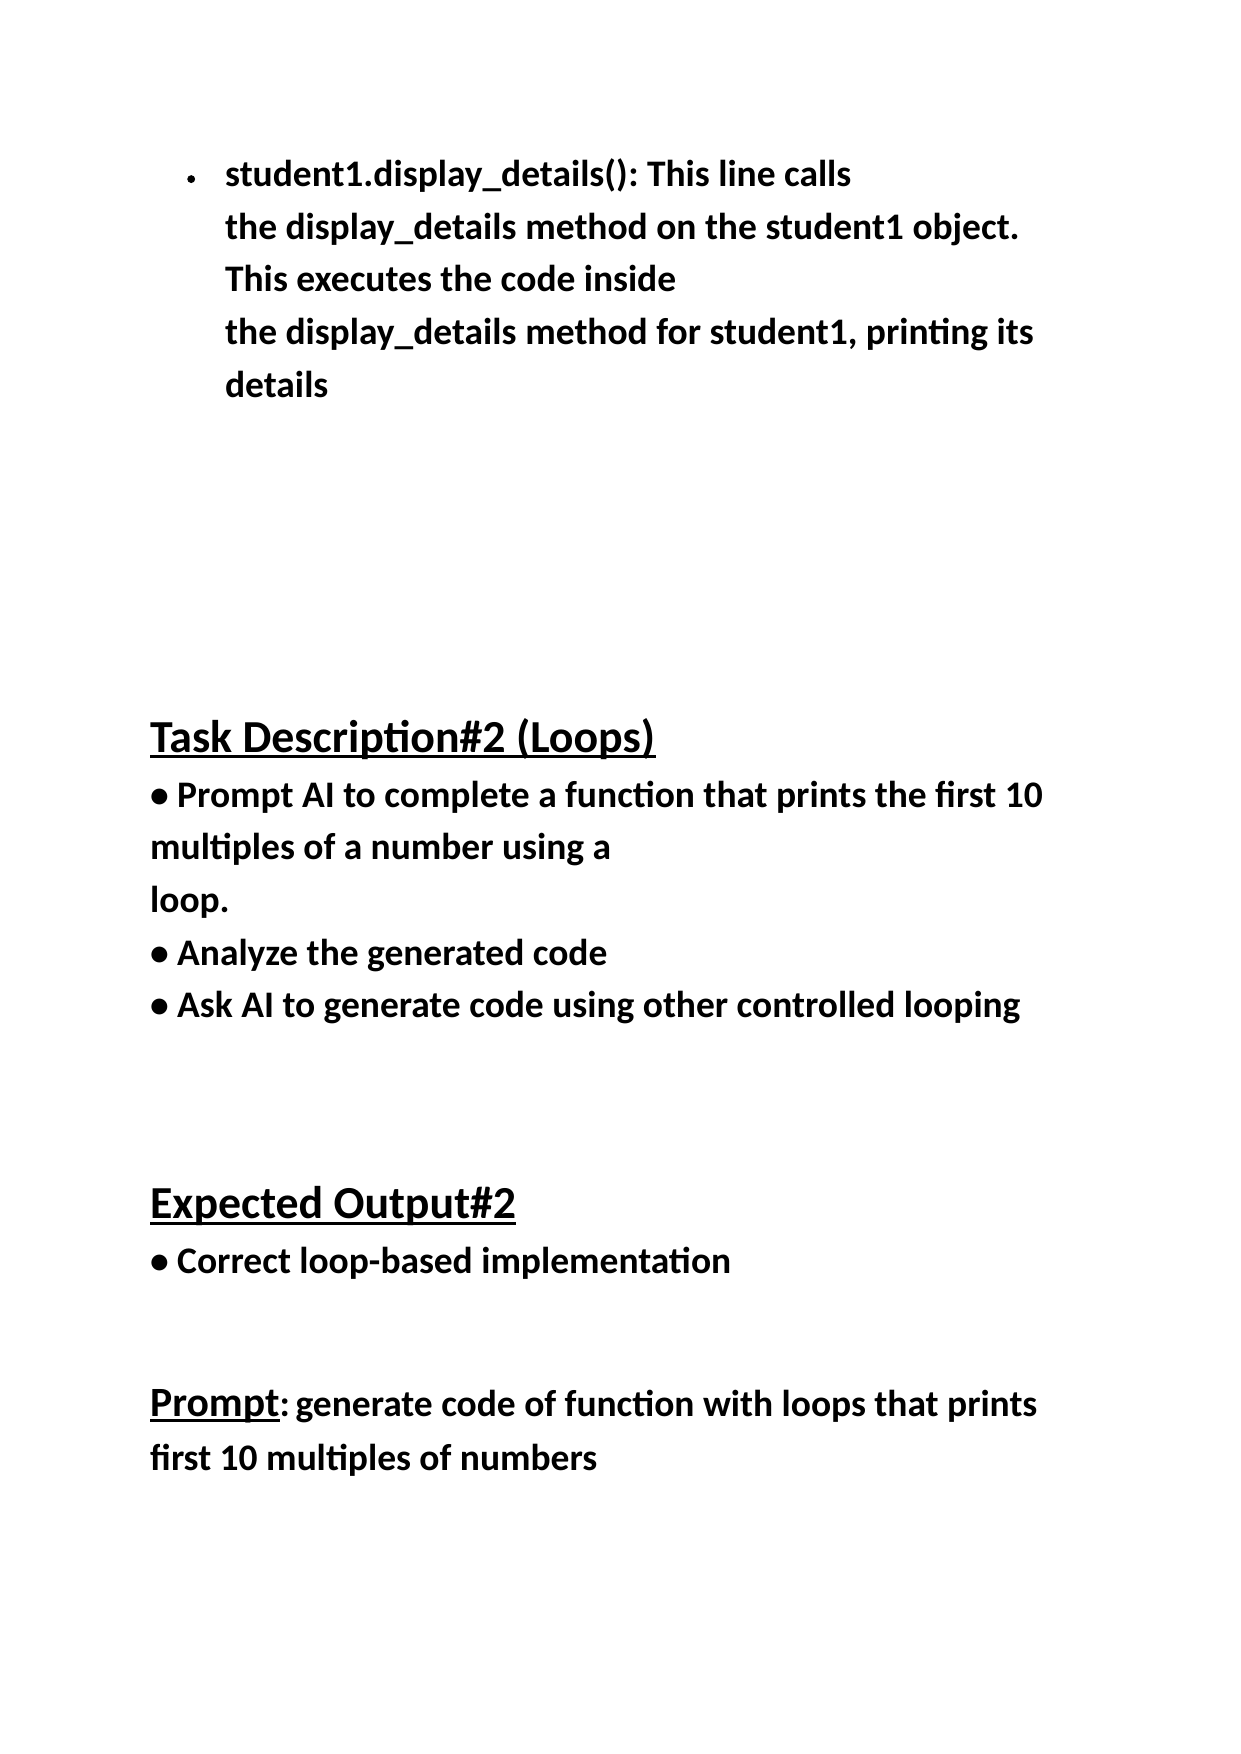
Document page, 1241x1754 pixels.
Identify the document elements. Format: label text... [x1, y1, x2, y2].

text Prompt: generate code of function with loops that prints first 10 multiples of numbers [150, 1376, 1090, 1479]
list student1.display_details(): This line calls the display_details method on the student1 object. This executes the code inside the display_details method for student1, printing its details [187, 150, 1090, 407]
text Task Description#2 (Loops) • Prompt AI to complete a function that prints the first 10 multiples of a number using a loop. • Analyze the generated code • Ask AI to generate code using other controlled looping [150, 708, 1090, 1027]
text Expected Output#2 • Correct loop-based implementation [150, 1120, 1090, 1283]
